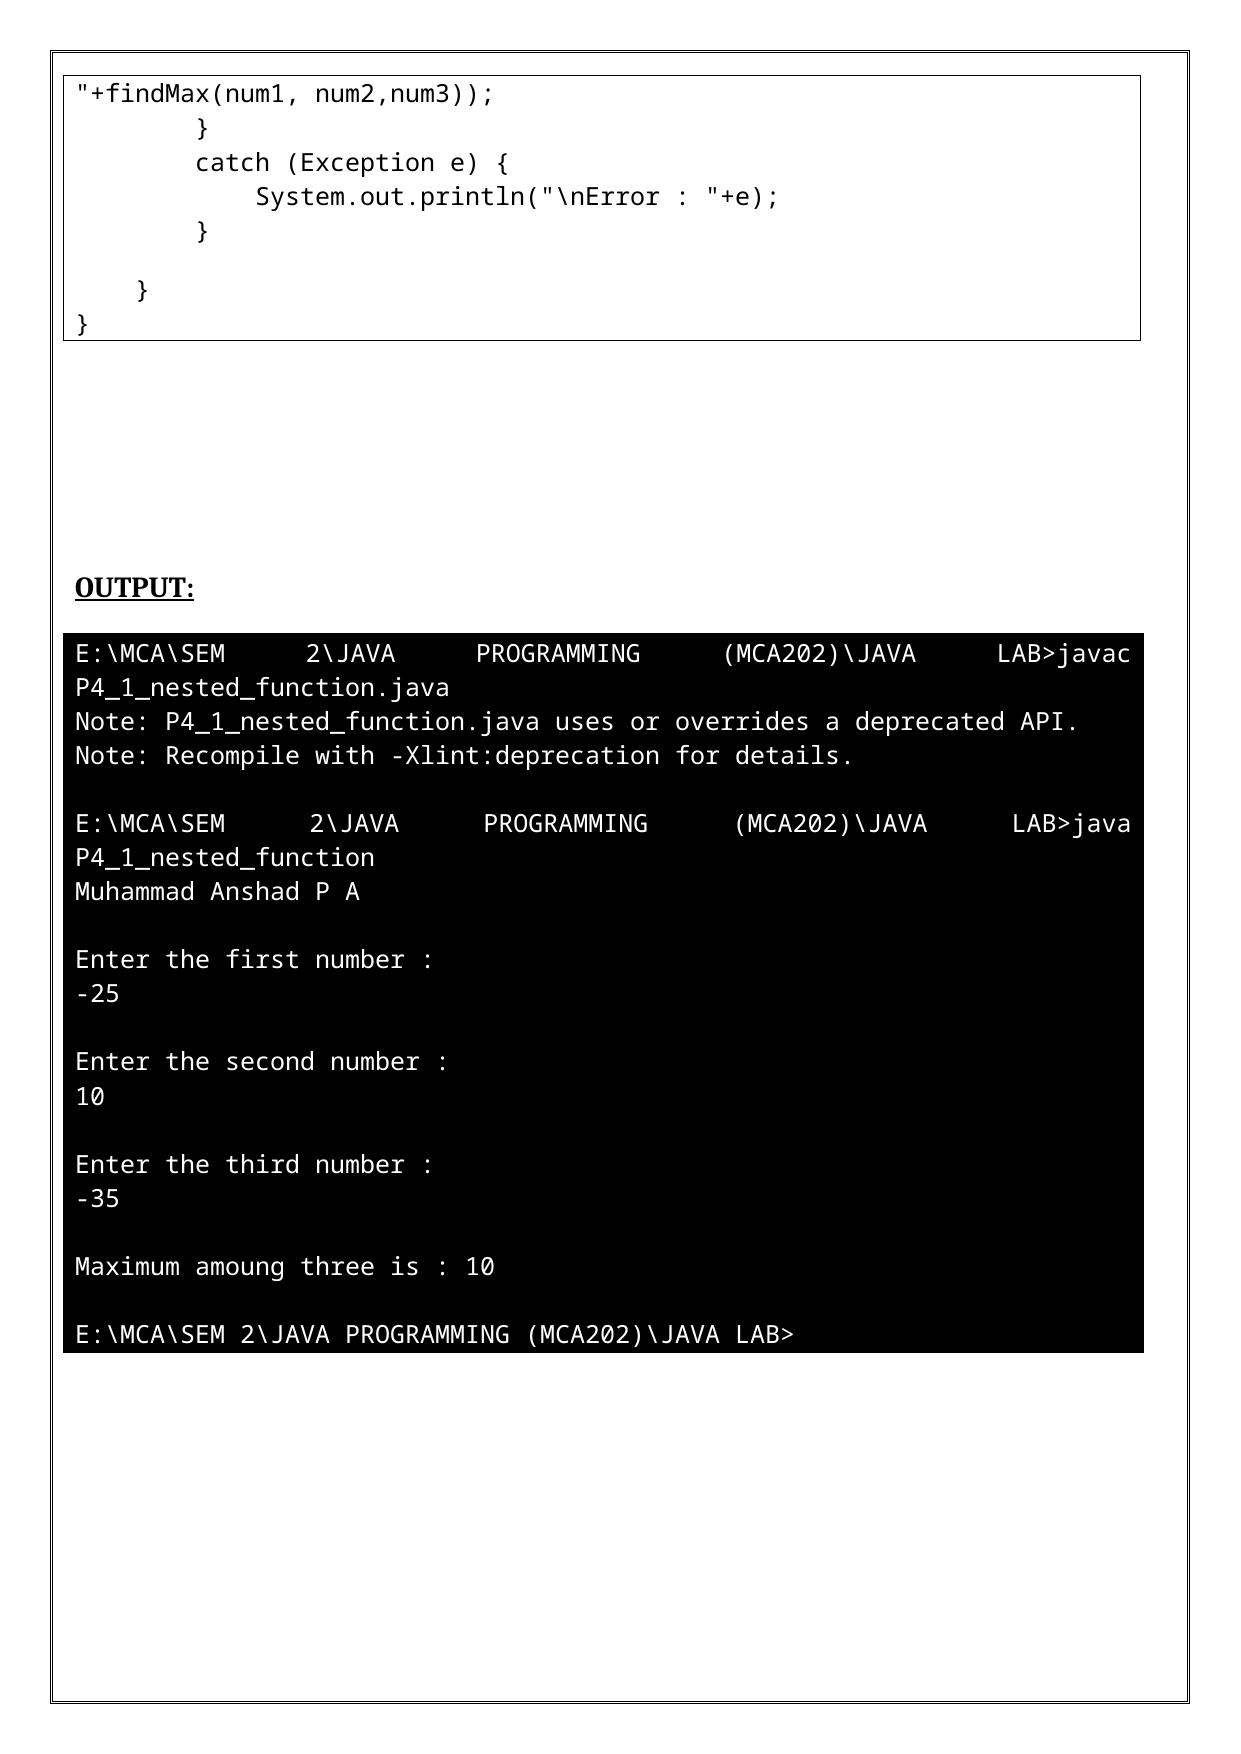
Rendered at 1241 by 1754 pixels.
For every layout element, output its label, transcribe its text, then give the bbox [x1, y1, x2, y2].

table_header E:\MCA\SEM 2\JAVA PROGRAMMING (MCA202)\JAVA LAB>javac P4_1_nested_function.java Note: P4_1_nested_function.java uses or overrides a deprecated API. Note: Recompile with -Xlint:deprecation for details. E:\MCA\SEM 2\JAVA PROGRAMMING (MCA202)\JAVA LAB>java P4_1_nested_function Muhammad Anshad P A Enter the first number : -25 Enter the second number : 10 Enter the third number : -35 Maximum amoung three is : 10 E:\MCA\SEM 2\JAVA PROGRAMMING (MCA202)\JAVA LAB> [65, 635, 1142, 1351]
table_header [64, 76, 1140, 340]
text OUTPUT: [75, 571, 1165, 604]
